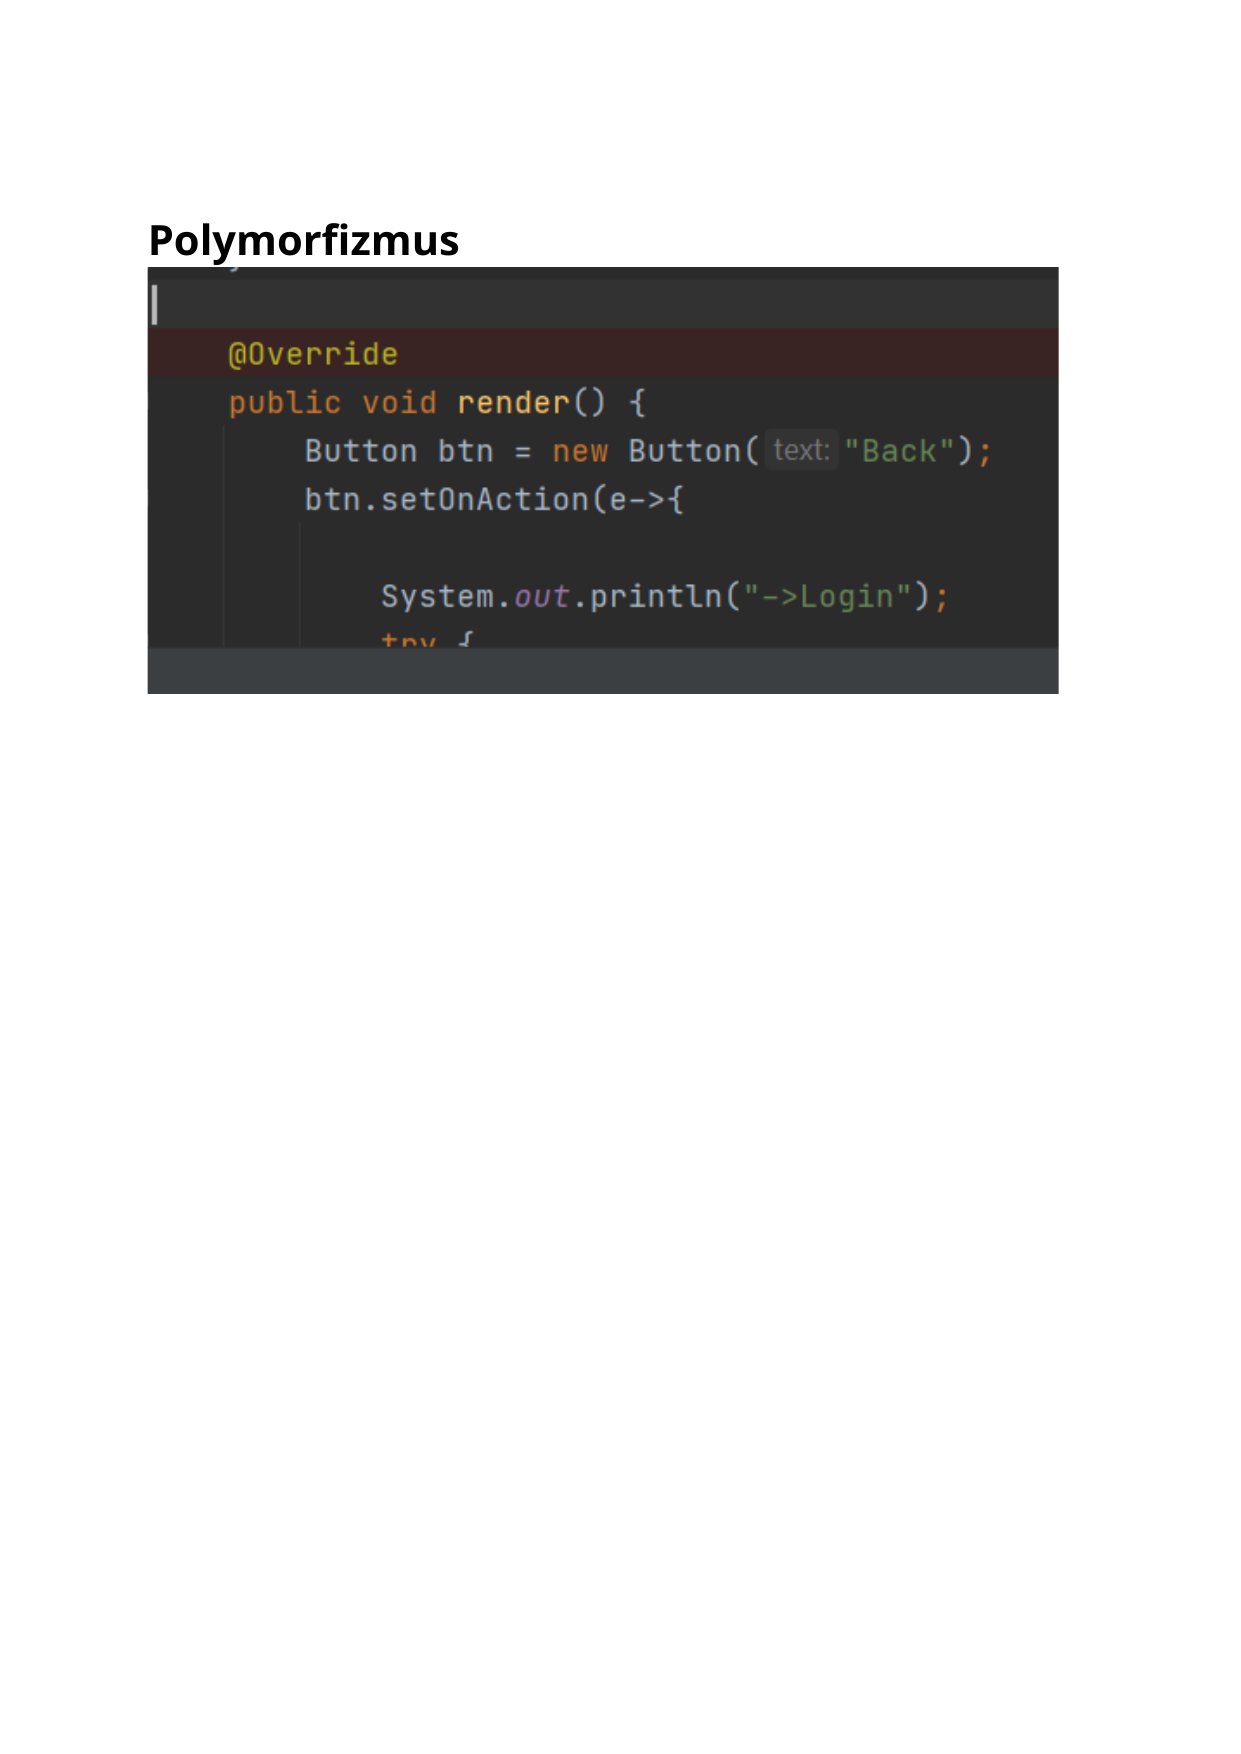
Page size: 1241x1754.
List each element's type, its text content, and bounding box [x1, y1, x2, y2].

picture [147, 267, 1059, 694]
subtitle Polymorfizmus [148, 211, 1093, 268]
